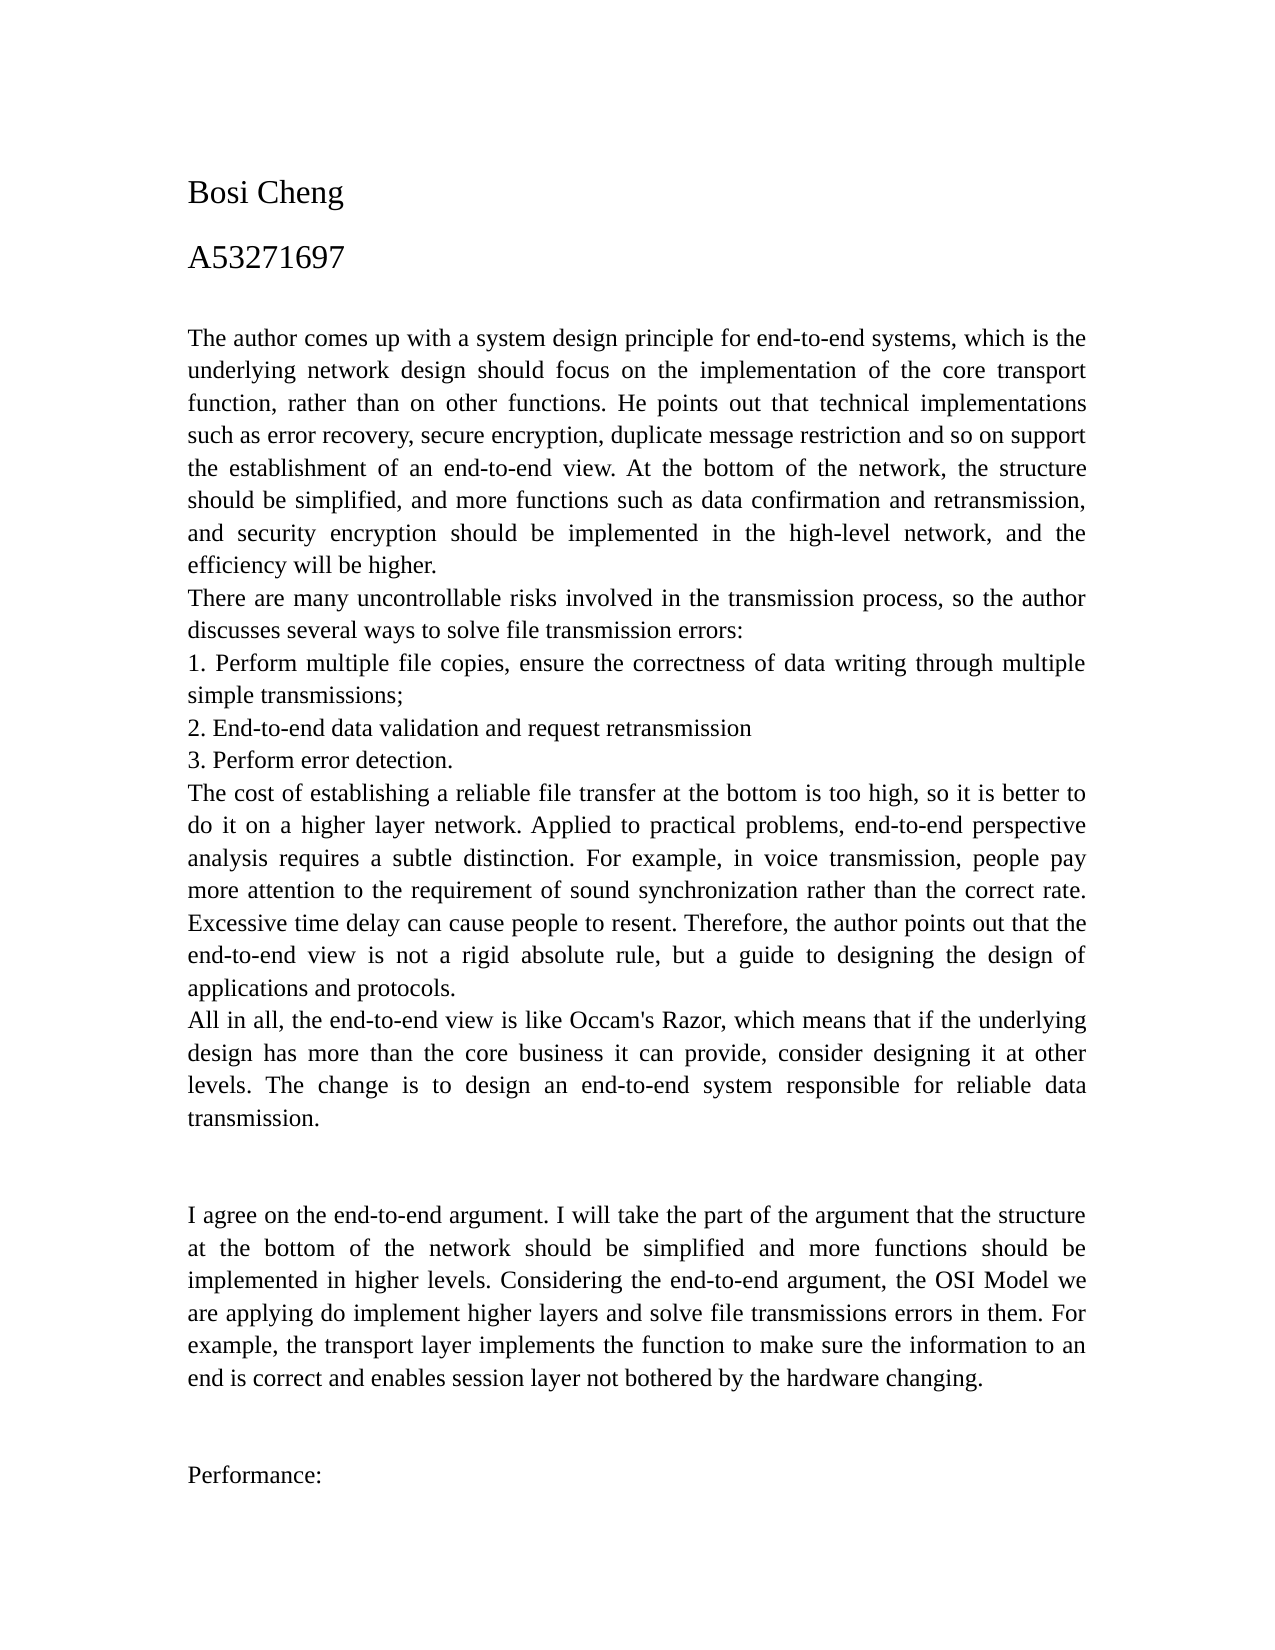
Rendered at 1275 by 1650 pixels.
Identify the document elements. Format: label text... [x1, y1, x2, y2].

text Performance: [187, 1459, 1087, 1491]
text The cost of establishing a reliable file transfer at the bottom is too high, so it is better to do it on a higher layer network. Applied to practical problems, end-to-end perspective analysis requires a subtle distinction. For example, in voice transmission, people pay more attention to the requirement of sound synchronization rather than the correct rate. Excessive time delay can cause people to resent. Therefore, the author points out that the end-to-end view is not a rigid absolute rule, but a guide to designing the design of applications and protocols. [187, 776, 1087, 1004]
text A53271697 [187, 224, 1087, 289]
text 1. Perform multiple file copies, ensure the correctness of data writing through multiple simple transmissions; [187, 646, 1087, 711]
text I agree on the end-to-end argument. I will take the part of the argument that the structure at the bottom of the network should be simplified and more functions should be implemented in higher levels. Considering the end-to-end argument, the OSI Model we are applying do implement higher layers and solve file transmissions errors in them. For example, the transport layer implements the function to make sure the information to an end is correct and enables session layer not bothered by the hardware changing. [187, 1199, 1087, 1394]
text There are many uncontrollable risks involved in the transmission process, so the author discusses several ways to solve file transmission errors: [187, 581, 1087, 646]
text Bosi Cheng [187, 159, 1087, 224]
text 2. End-to-end data validation and request retransmission [187, 711, 1087, 744]
text All in all, the end-to-end view is like Occam's Razor, which means that if the underlying design has more than the core business it can provide, consider designing it at other levels. The change is to design an end-to-end system responsible for reliable data transmission. [187, 1004, 1087, 1134]
text The author comes up with a system design principle for end-to-end systems, which is the underlying network design should focus on the implementation of the core transport function, rather than on other functions. He points out that technical implementations such as error recovery, secure encryption, duplicate message restriction and so on support the establishment of an end-to-end view. At the bottom of the network, the structure should be simplified, and more functions such as data confirmation and retransmission, and security encryption should be implemented in the high-level network, and the efficiency will be higher. [187, 321, 1087, 581]
text 3. Perform error detection. [187, 744, 1087, 776]
